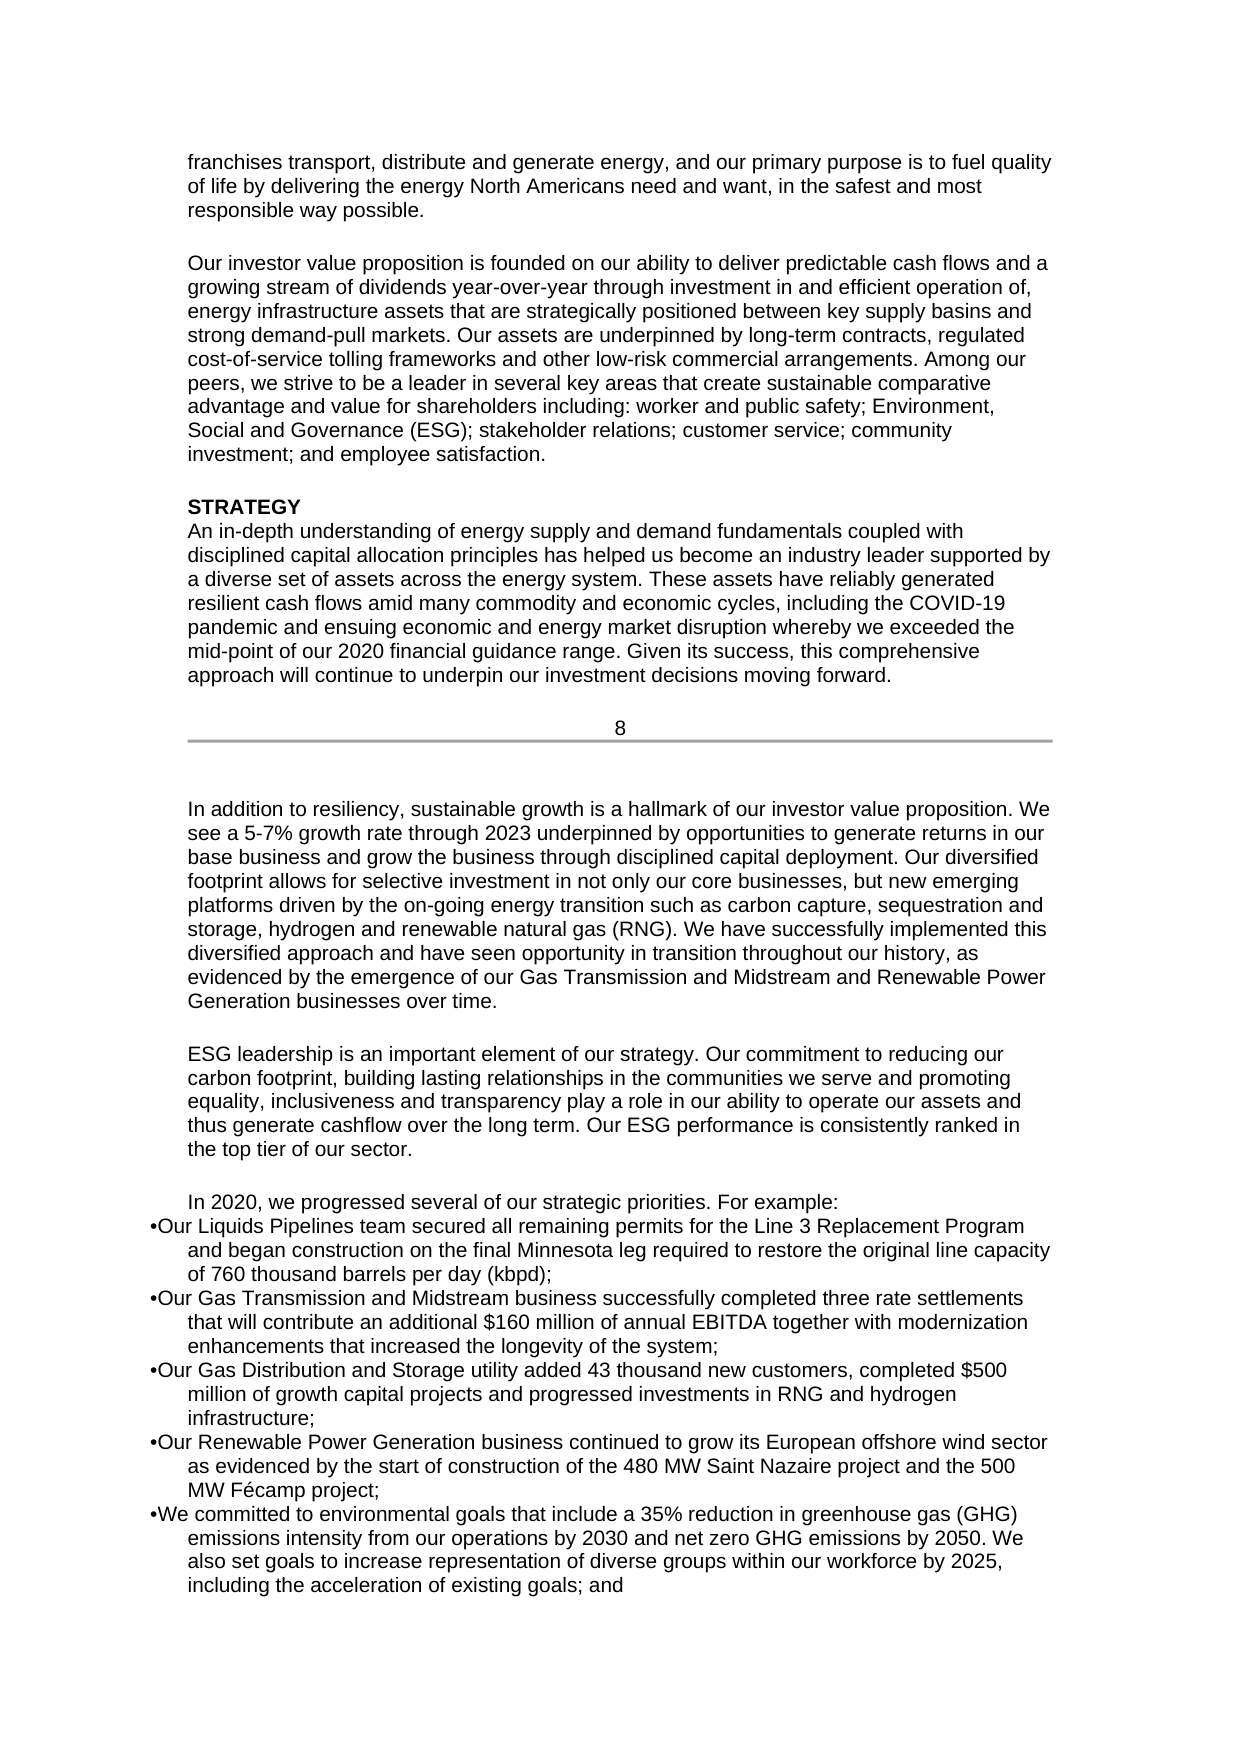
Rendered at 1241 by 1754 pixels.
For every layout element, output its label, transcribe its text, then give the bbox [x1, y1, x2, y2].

text •Our Liquids Pipelines team secured all remaining permits for the Line 3 Replacement Program and began construction on the final Minnesota leg required to restore the original line capacity of 760 thousand barrels per day (kbpd); [150, 1214, 1053, 1286]
text •We committed to environmental goals that include a 35% reduction in greenhouse gas (GHG) emissions intensity from our operations by 2030 and net zero GHG emissions by 2050. We also set goals to increase representation of diverse groups within our workforce by 2025, including the acceleration of existing goals; and [150, 1501, 1053, 1597]
text 8 [187, 716, 1053, 739]
text •Our Gas Transmission and Midstream business successfully completed three rate settlements that will contribute an additional $160 million of annual EBITDA together with modernization enhancements that increased the longevity of the system; [150, 1286, 1053, 1358]
text STRATEGY [187, 495, 1053, 519]
text An in-depth understanding of energy supply and demand fundamentals coupled with disciplined capital allocation principles has helped us become an industry leader supported by a diverse set of assets across the energy system. These assets have reliably generated resilient cash flows amid many commodity and economic cycles, including the COVID-19 pandemic and ensuing economic and energy market disruption whereby we exceeded the mid-point of our 2020 financial guidance range. Given its success, this comprehensive approach will continue to underpin our investment decisions moving forward. [187, 519, 1053, 687]
text •Our Gas Distribution and Storage utility added 43 thousand new customers, completed $500 million of growth capital projects and progressed investments in RNG and hydrogen infrastructure; [150, 1358, 1053, 1429]
text In 2020, we progressed several of our strategic priorities. For example: [187, 1190, 1053, 1214]
text ESG leadership is an important element of our strategy. Our commitment to reducing our carbon footprint, building lasting relationships in the communities we serve and promoting equality, inclusiveness and transparency play a role in our ability to operate our assets and thus generate cashflow over the long term. Our ESG performance is consistently ranked in the top tier of our sector. [187, 1041, 1053, 1161]
text Our investor value proposition is founded on our ability to deliver predictable cash flows and a growing stream of dividends year-over-year through investment in and efficient operation of, energy infrastructure assets that are strategically positioned between key supply basins and strong demand-pull markets. Our assets are underpinned by long-term contracts, regulated cost-of-service tolling frameworks and other low-risk commercial arrangements. Among our peers, we strive to be a leader in several key areas that create sustainable comparative advantage and value for shareholders including: worker and public safety; Environment, Social and Governance (ESG); stakeholder relations; customer service; community investment; and employee satisfaction. [187, 251, 1053, 466]
text •Our Renewable Power Generation business continued to grow its European offshore wind sector as evidenced by the start of construction of the 480 MW Saint Nazaire project and the 500 MW Fécamp project; [150, 1429, 1053, 1501]
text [187, 150, 1053, 222]
text In addition to resiliency, sustainable growth is a hallmark of our investor value proposition. We see a 5-7% growth rate through 2023 underpinned by opportunities to generate returns in our base business and grow the business through disciplined capital deployment. Our diversified footprint allows for selective investment in not only our core businesses, but new emerging platforms driven by the on-going energy transition such as carbon capture, sequestration and storage, hydrogen and renewable natural gas (RNG). We have successfully implemented this diversified approach and have seen opportunity in transition throughout our history, as evidenced by the emergence of our Gas Transmission and Midstream and Renewable Power Generation businesses over time. [187, 797, 1053, 1013]
